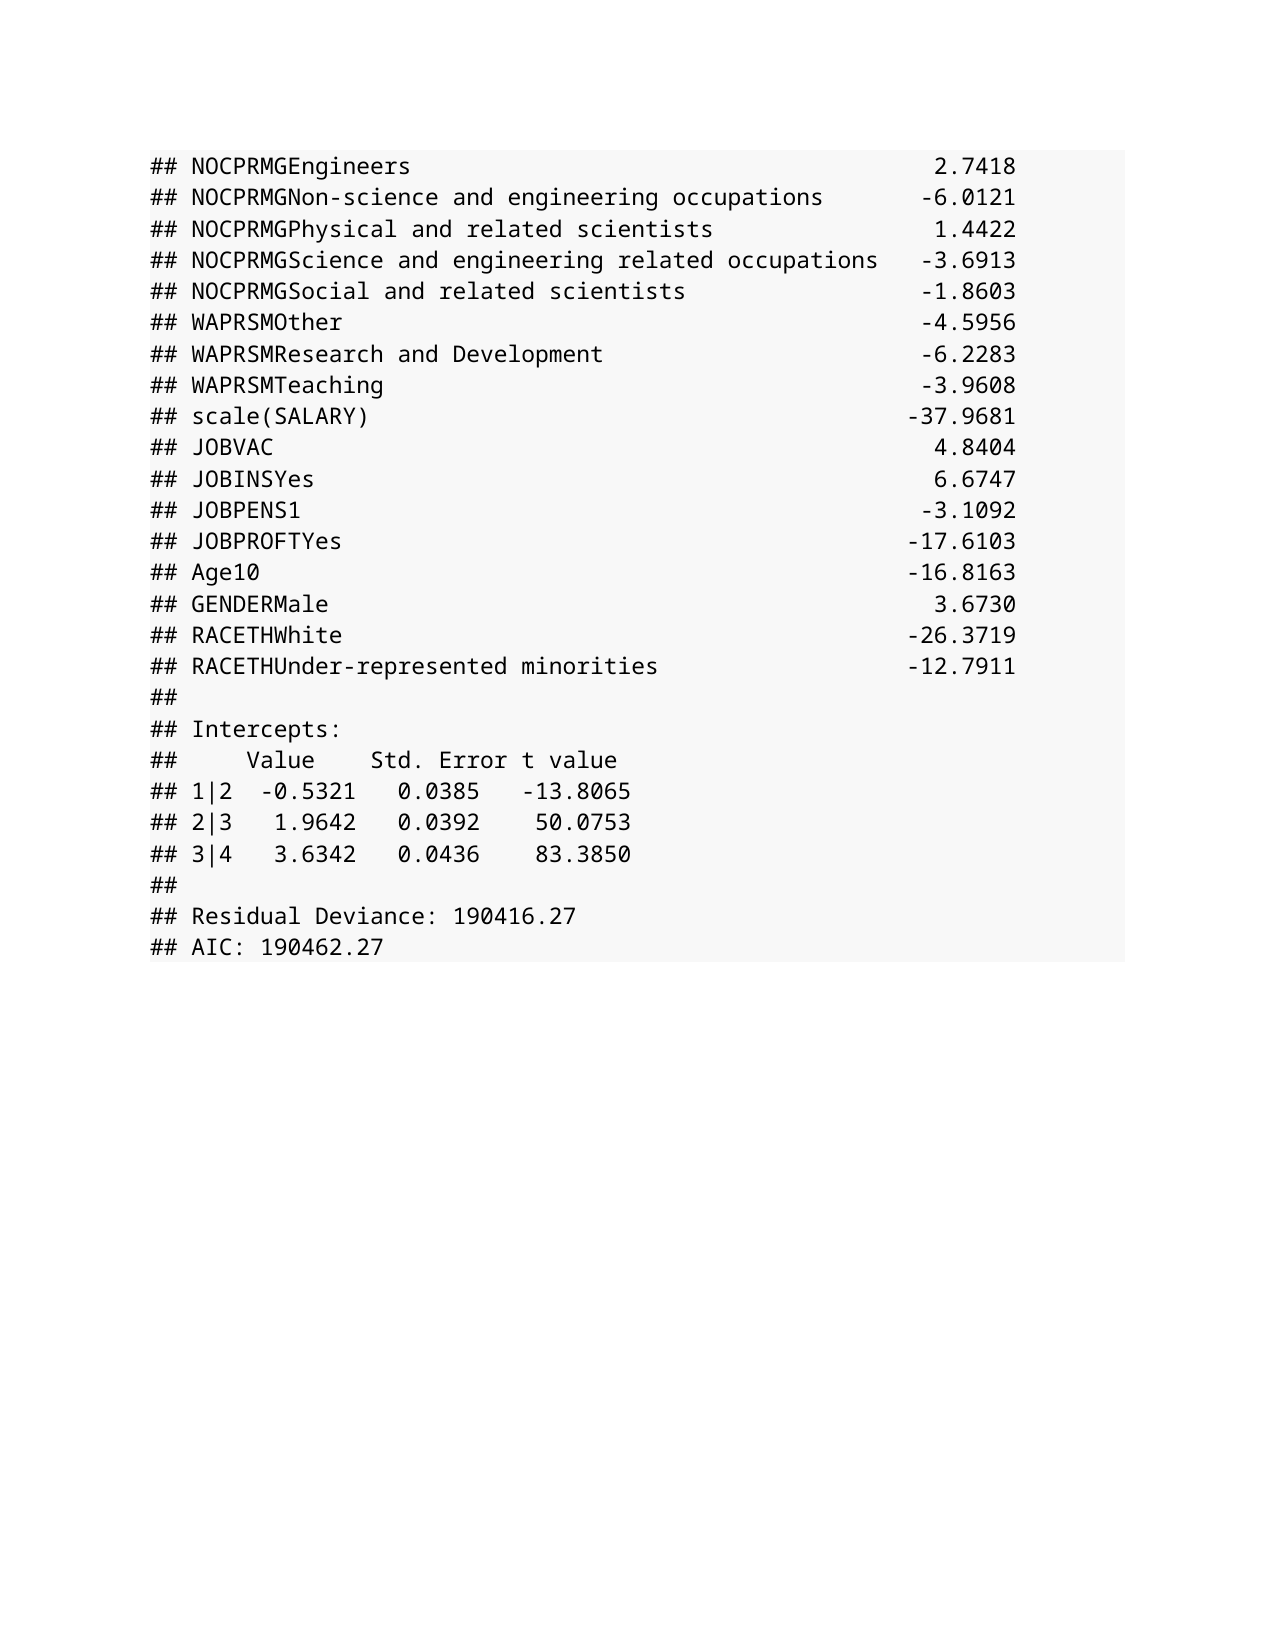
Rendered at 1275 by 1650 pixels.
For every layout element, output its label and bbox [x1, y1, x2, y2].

text [150, 150, 1125, 962]
